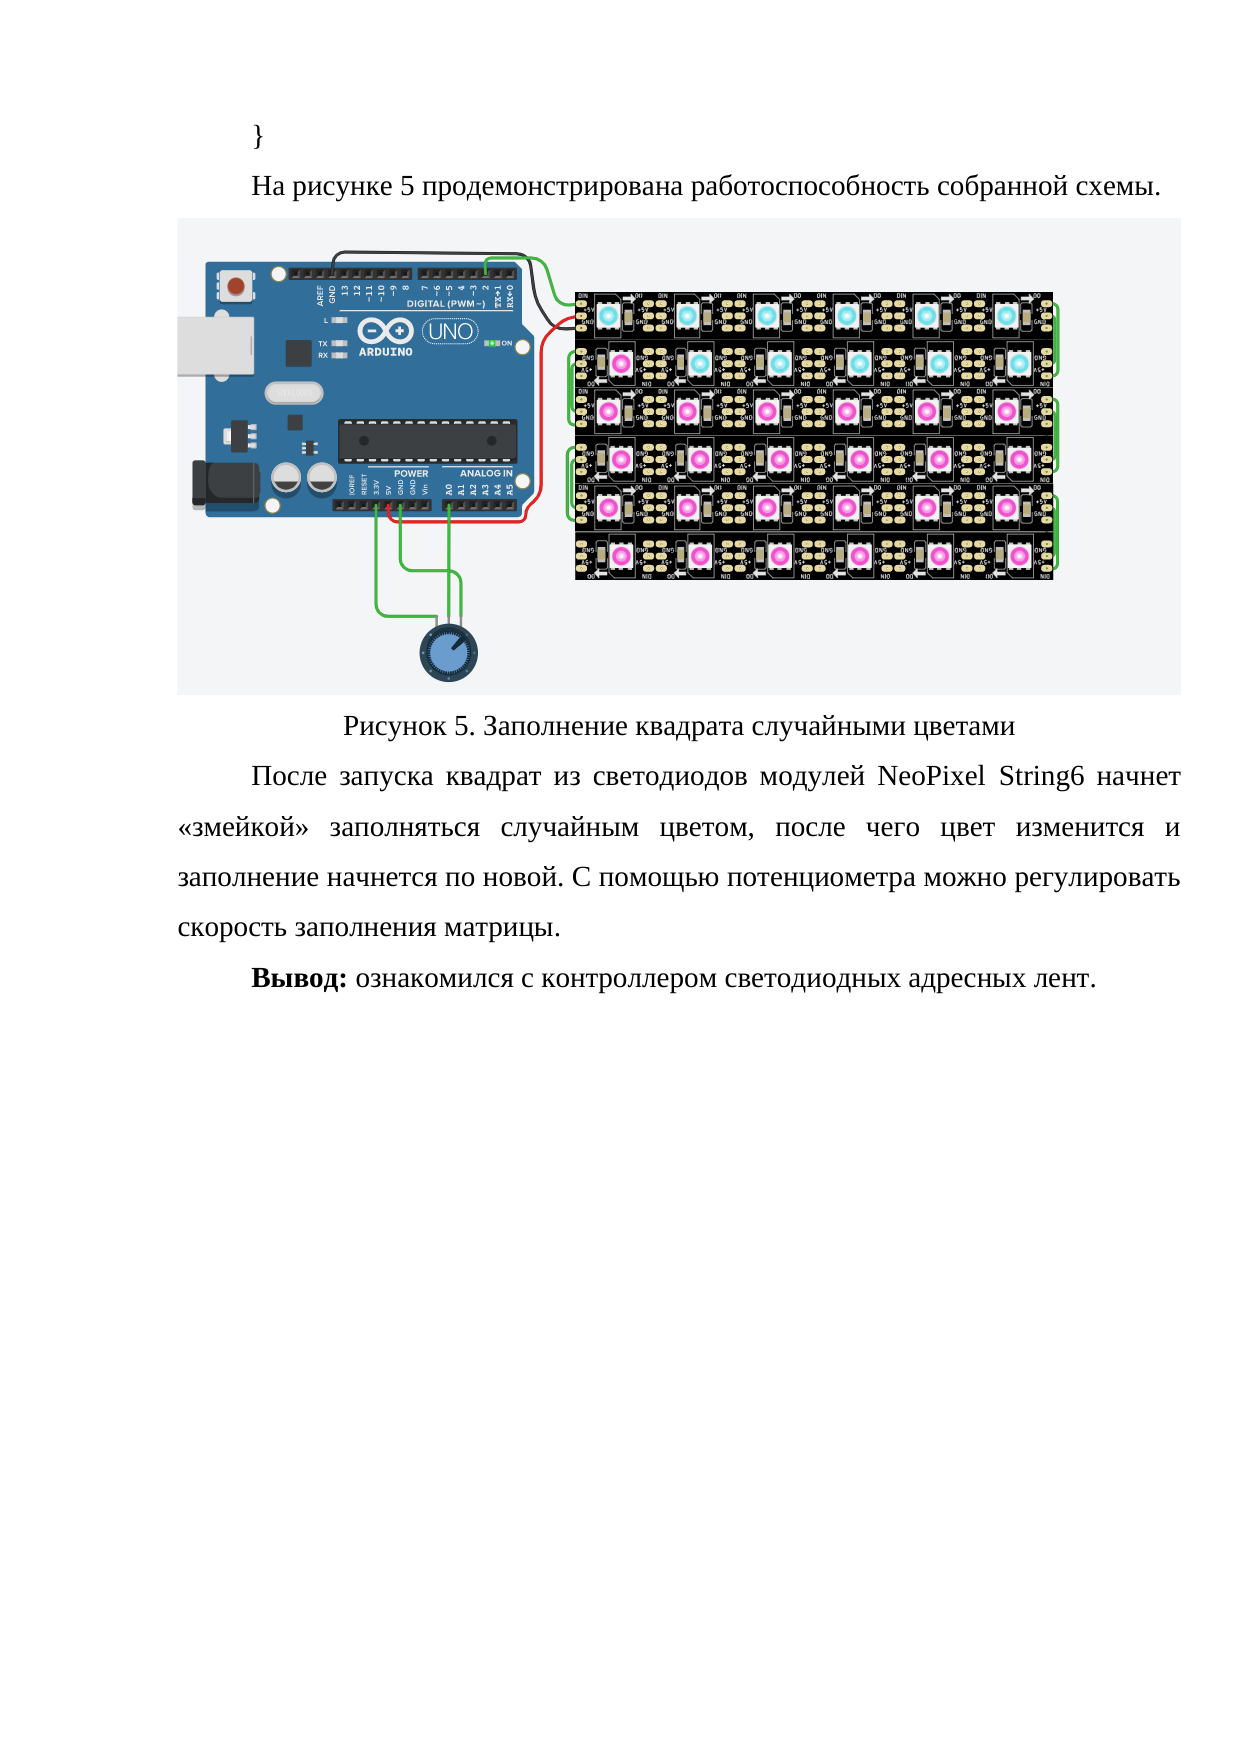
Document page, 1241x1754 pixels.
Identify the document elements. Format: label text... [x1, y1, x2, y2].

text Рисунок 5. Заполнение квадрата случайными цветами [177, 708, 1181, 742]
picture [177, 218, 1182, 695]
text После запуска квадрат из светодиодов модулей NeoPixel String6 начнет «змейкой» заполняться случайным цветом, после чего цвет изменится и заполнение начнется по новой. С помощью потенциометра можно регулировать скорость заполнения матрицы. [177, 758, 1181, 943]
text На рисунке 5 продемонстрирована работоспособность собранной схемы. [177, 168, 1181, 202]
text } [177, 118, 1181, 152]
text Вывод: ознакомился с контроллером светодиодных адресных лент. [177, 960, 1181, 993]
